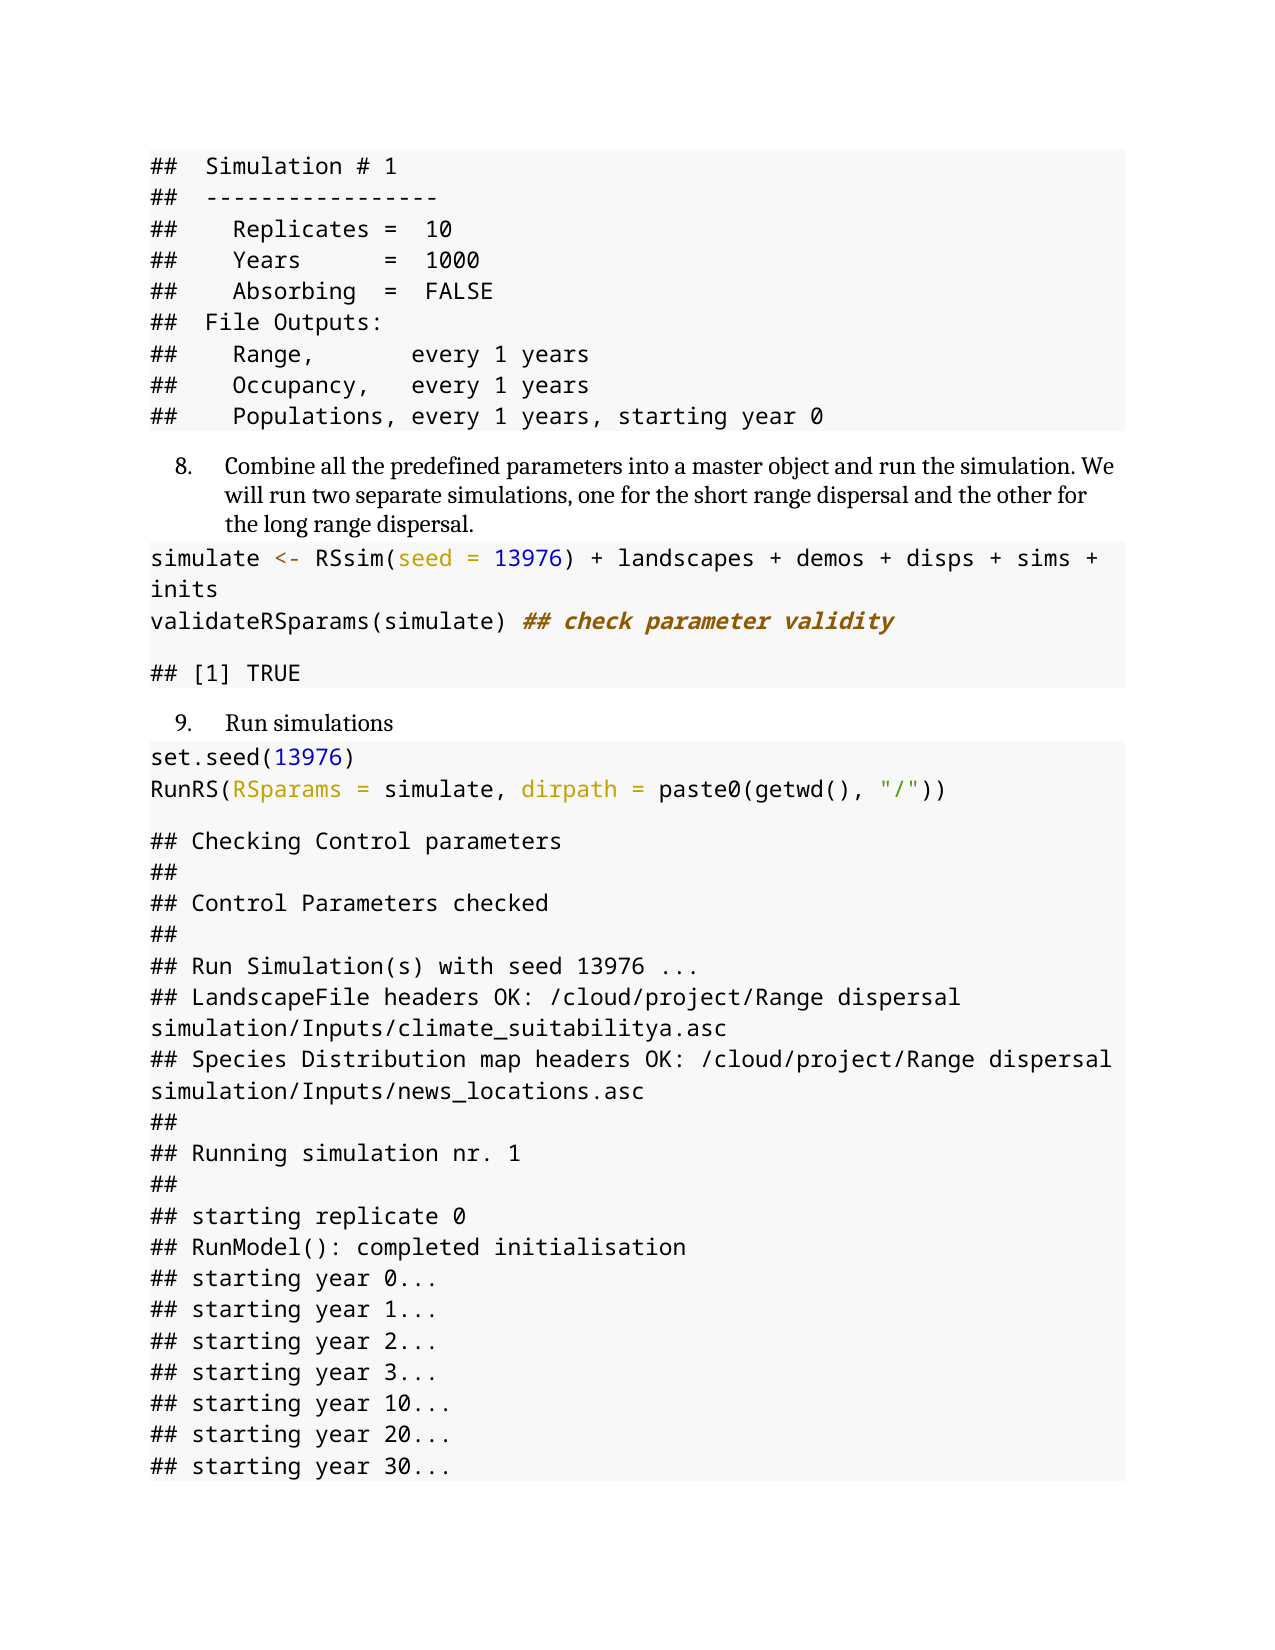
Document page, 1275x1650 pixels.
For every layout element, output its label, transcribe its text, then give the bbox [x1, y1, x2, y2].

text ## [1] TRUE [150, 657, 1125, 688]
text simulate <- RSsim(seed = 13976) + landscapes + demos + disps + sims + inits validateRSparams(simulate) ## check parameter validity [150, 542, 1125, 636]
text set.seed(13976) RunRS(RSparams = simulate, dirpath = paste0(getwd(), "/")) [150, 741, 1125, 804]
text ## Simulation # 1 ## ----------------- ## Replicates = 10 ## Years = 1000 ## Absorbing = FALSE ## File Outputs: ## Range, every 1 years ## Occupancy, every 1 years ## Populations, every 1 years, starting year 0 [150, 150, 1125, 431]
list Combine all the predefined parameters into a master object and run the simulation. We will run two separate simulations, one for the short range dispersal and the other for the long range dispersal. [175, 452, 1125, 538]
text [150, 824, 1125, 1481]
list Run simulations [175, 709, 1125, 737]
